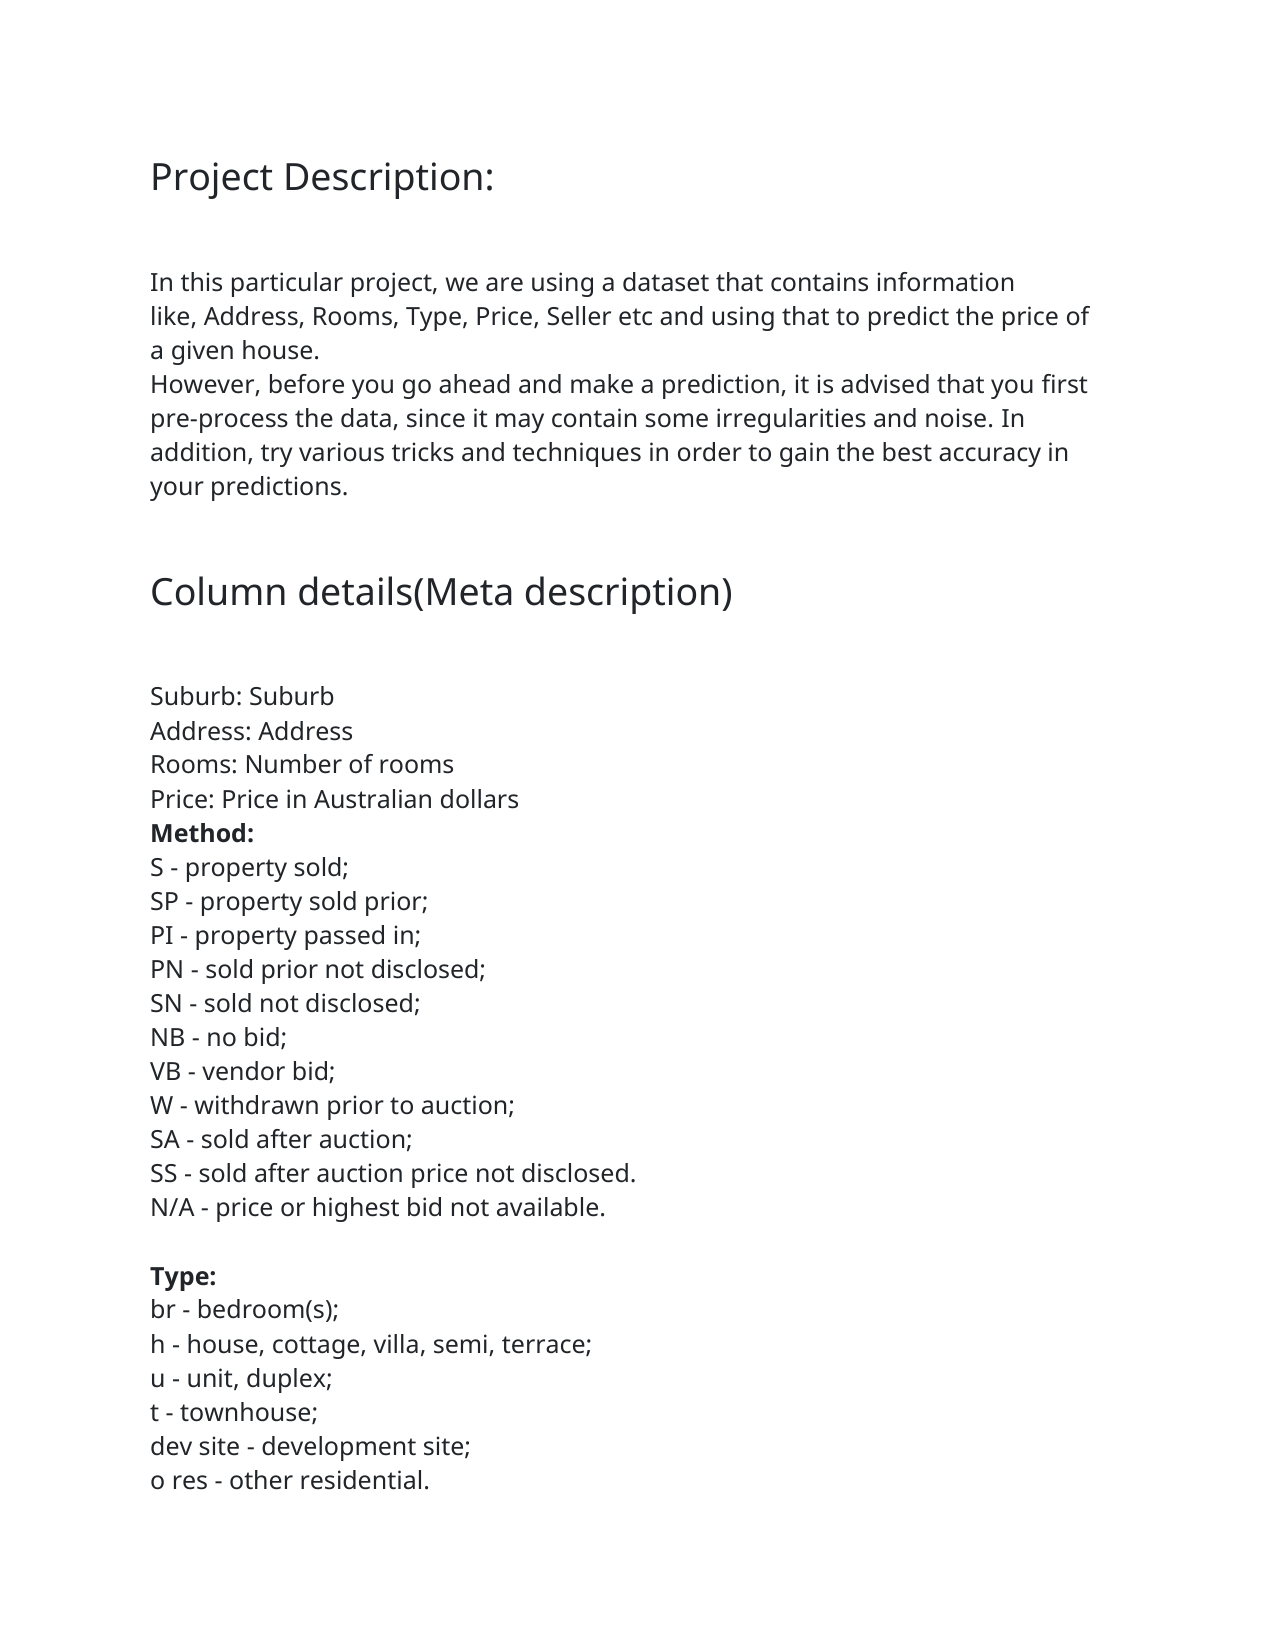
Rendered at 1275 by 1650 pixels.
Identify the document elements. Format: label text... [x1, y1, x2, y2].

text PI - property passed in; [150, 917, 1125, 952]
text NB - no bid; [150, 1020, 1125, 1054]
text W - withdrawn prior to auction; [150, 1088, 1125, 1122]
text Column details(Meta description) [150, 565, 1125, 616]
text SA - sold after auction; [150, 1122, 1125, 1156]
text PN - sold prior not disclosed; [150, 952, 1125, 986]
text Type: [150, 1258, 1125, 1292]
text h - house, cottage, villa, semi, terrace; [150, 1326, 1125, 1360]
text N/A - price or highest bid not available. [150, 1190, 1125, 1224]
text SP - property sold prior; [150, 883, 1125, 917]
text SS - sold after auction price not disclosed. [150, 1156, 1125, 1190]
text br - bedroom(s); [150, 1292, 1125, 1326]
text Project Description: [150, 150, 1125, 201]
text o res - other residential. [150, 1462, 1125, 1497]
text However, before you go ahead and make a prediction, it is advised that you first pre-process the data, since it may contain some irregularities and noise. In addition, try various tricks and techniques in order to gain the best accuracy in your predictions. [150, 366, 1125, 503]
text dev site - development site; [150, 1428, 1125, 1462]
text Price: Price in Australian dollars [150, 781, 1125, 815]
text Method: [150, 815, 1125, 849]
text t - townhouse; [150, 1394, 1125, 1428]
text In this particular project, we are using a dataset that contains information like, Address, Rooms, Type, Price, Seller etc and using that to predict the price of a given house. [150, 264, 1125, 366]
text Address: Address [150, 713, 1125, 747]
text SN - sold not disclosed; [150, 986, 1125, 1020]
text Suburb: Suburb [150, 679, 1125, 713]
text VB - vendor bid; [150, 1054, 1125, 1088]
text Rooms: Number of rooms [150, 747, 1125, 781]
text u - unit, duplex; [150, 1360, 1125, 1394]
text S - property sold; [150, 849, 1125, 883]
